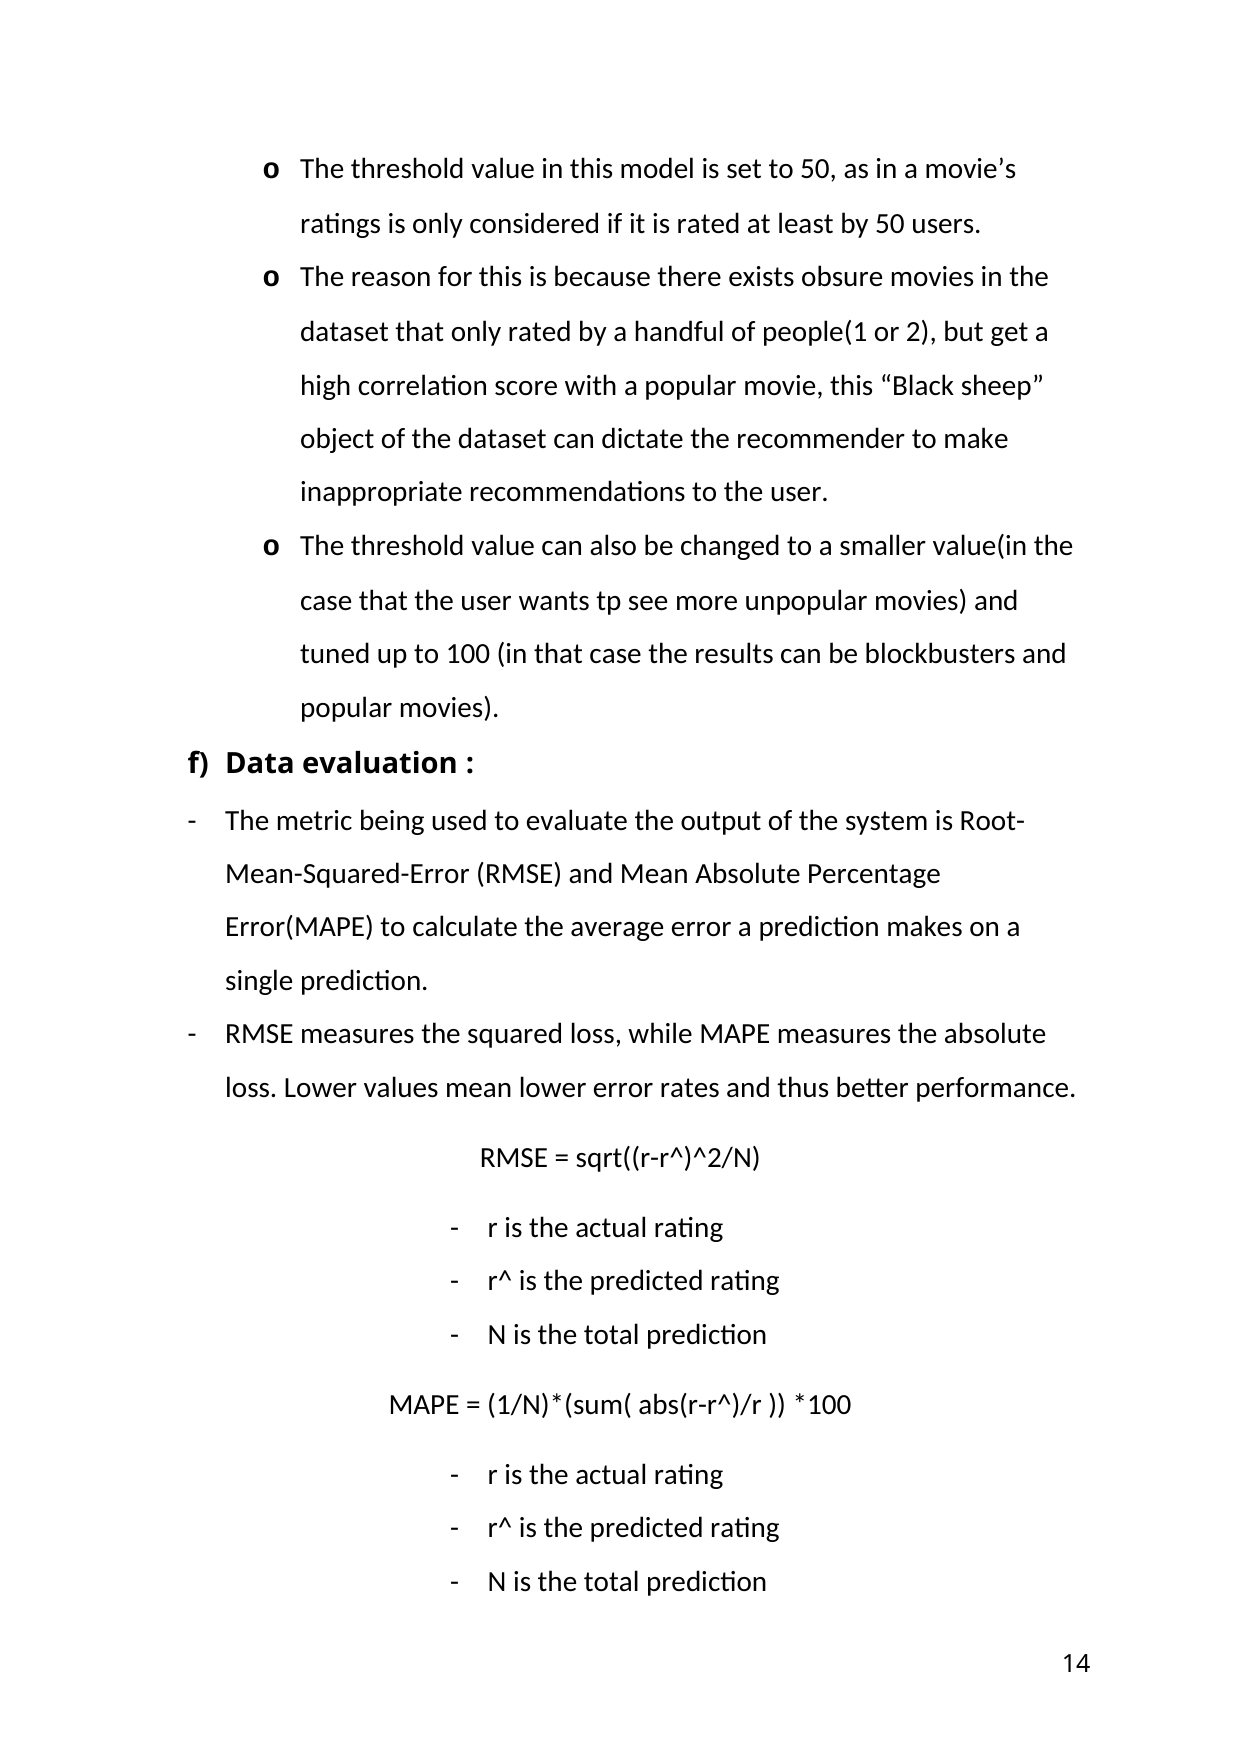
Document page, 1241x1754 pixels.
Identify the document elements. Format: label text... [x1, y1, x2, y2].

list The threshold value in this model is set to 50, as in a movie’s ratings is only considered if it is rated at least by 50 users. [262, 150, 1090, 241]
list The reason for this is because there exists obsure movies in the dataset that only rated by a handful of people(1 or 2), but get a high correlation score with a popular movie, this “Black sheep” object of the dataset can dictate the recommender to make inappropriate recommendations to the user. [262, 258, 1090, 509]
list N is the total prediction [450, 1316, 1090, 1352]
list r^ is the predicted rating [450, 1509, 1090, 1545]
list Data evaluation : [187, 742, 1090, 782]
text MAPE = (1/N)*(sum( abs(r-r^)/r )) *100 [150, 1386, 1090, 1422]
text RMSE = sqrt((r-r^)^2/N) [150, 1139, 1090, 1174]
list N is the total prediction [450, 1563, 1090, 1599]
list The threshold value can also be changed to a smaller value(in the case that the user wants tp see more unpopular movies) and tuned up to 100 (in that case the results can be blockbusters and popular movies). [262, 527, 1090, 724]
list The metric being used to evaluate the output of the system is Root-Mean-Squared-Error (RMSE) and Mean Absolute Percentage Error(MAPE) to calculate the average error a prediction makes on a single prediction. [187, 802, 1090, 998]
list r is the actual rating [450, 1209, 1090, 1245]
list RMSE measures the squared loss, while MAPE measures the absolute loss. Lower values mean lower error rates and thus better performance. [187, 1015, 1090, 1104]
list r is the actual rating [450, 1456, 1090, 1492]
list r^ is the predicted rating [450, 1262, 1090, 1298]
